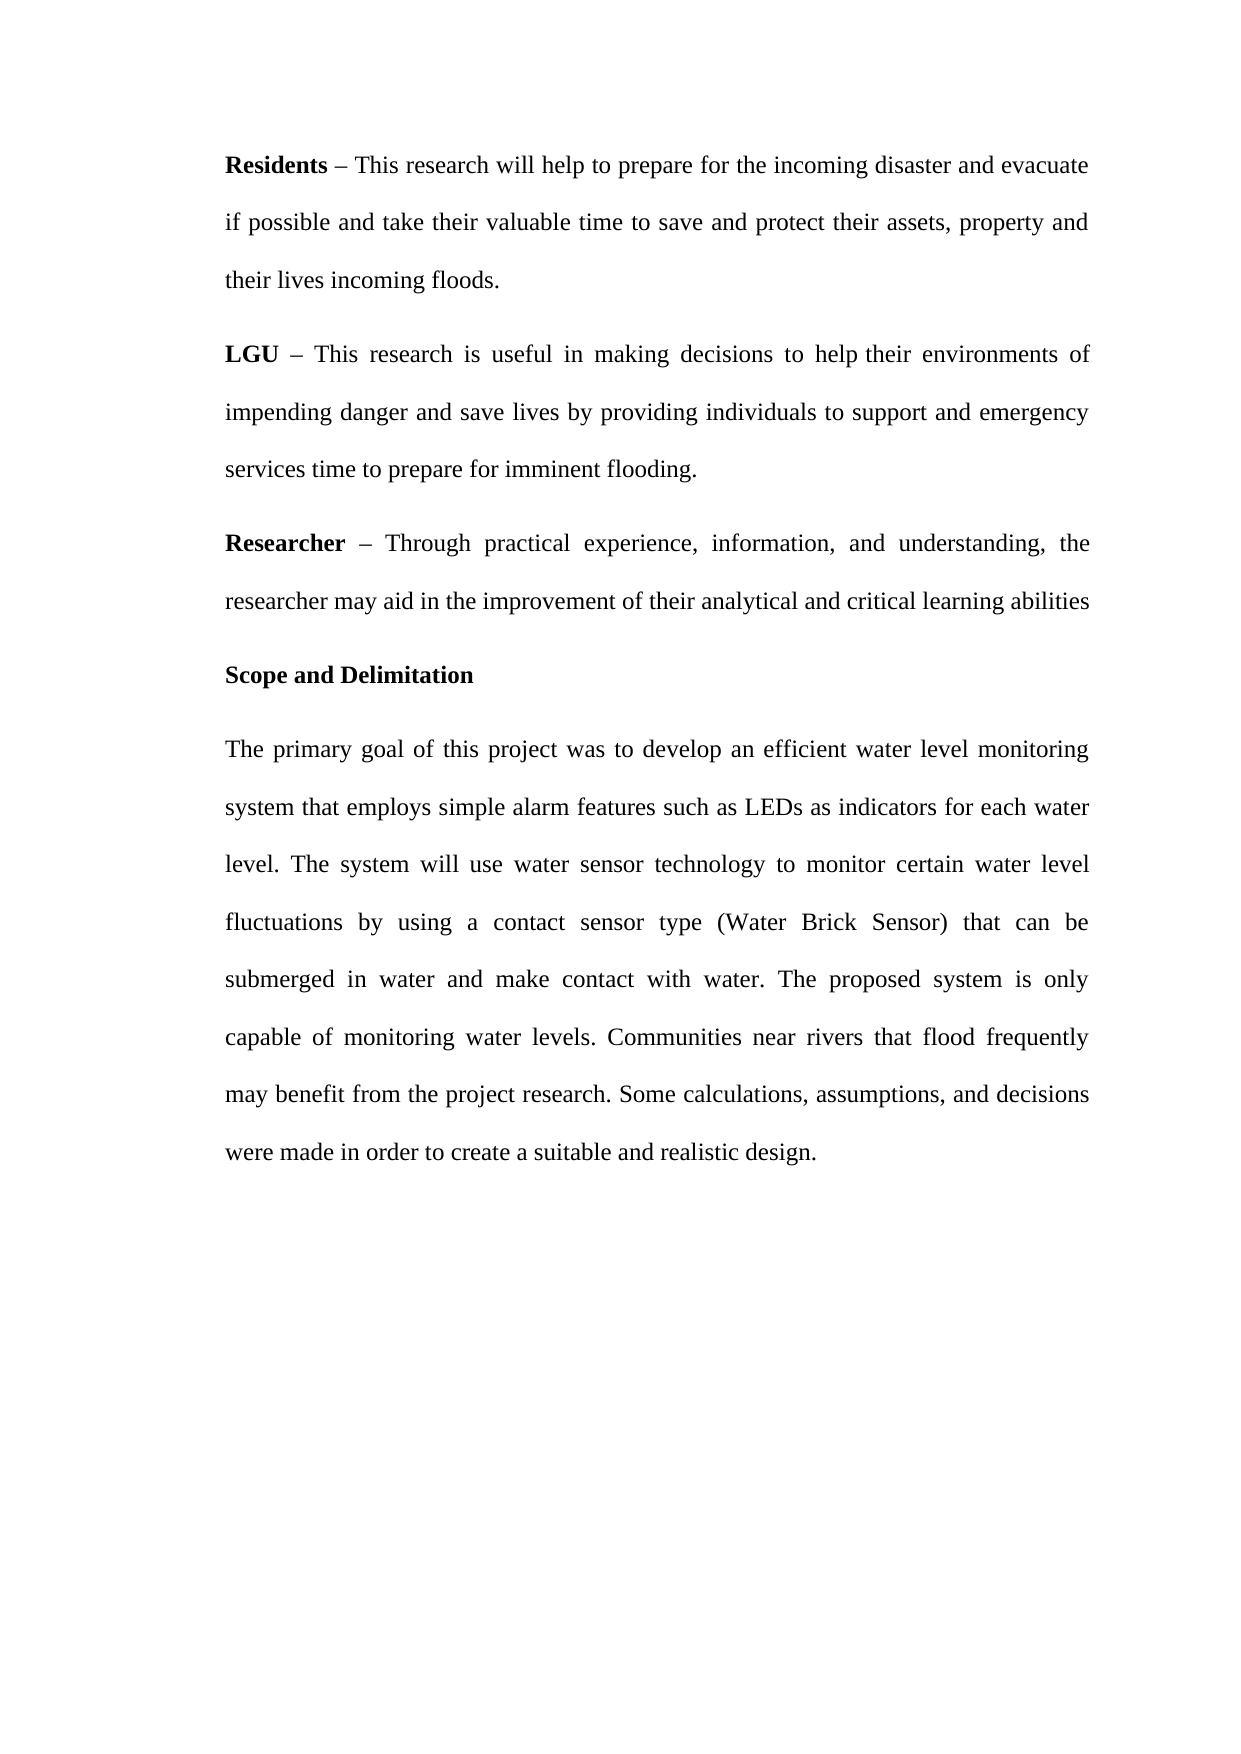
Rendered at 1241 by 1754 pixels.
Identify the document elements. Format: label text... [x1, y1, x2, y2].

text The primary goal of this project was to develop an efficient water level monitoring system that employs simple alarm features such as LEDs as indicators for each water level. The system will use water sensor technology to monitor certain water level fluctuations by using a contact sensor type (Water Brick Sensor) that can be submerged in water and make contact with water. The proposed system is only capable of monitoring water levels. Communities near rivers that flood frequently may benefit from the project research. Some calculations, assumptions, and decisions were made in order to create a suitable and realistic design. [225, 734, 1090, 1165]
text Scope and Delimitation [225, 660, 1090, 689]
text Researcher – Through practical experience, information, and understanding, the researcher may aid in the improvement of their analytical and critical learning abilities [225, 528, 1090, 614]
text Residents – This research will help to prepare for the incoming disaster and evacuate if possible and take their valuable time to save and protect their assets, property and their lives incoming floods. [225, 150, 1090, 294]
text LGU – This research is useful in making decisions to help their environments of impending danger and save lives by providing individuals to support and emergency services time to prepare for imminent flooding. [225, 339, 1090, 483]
